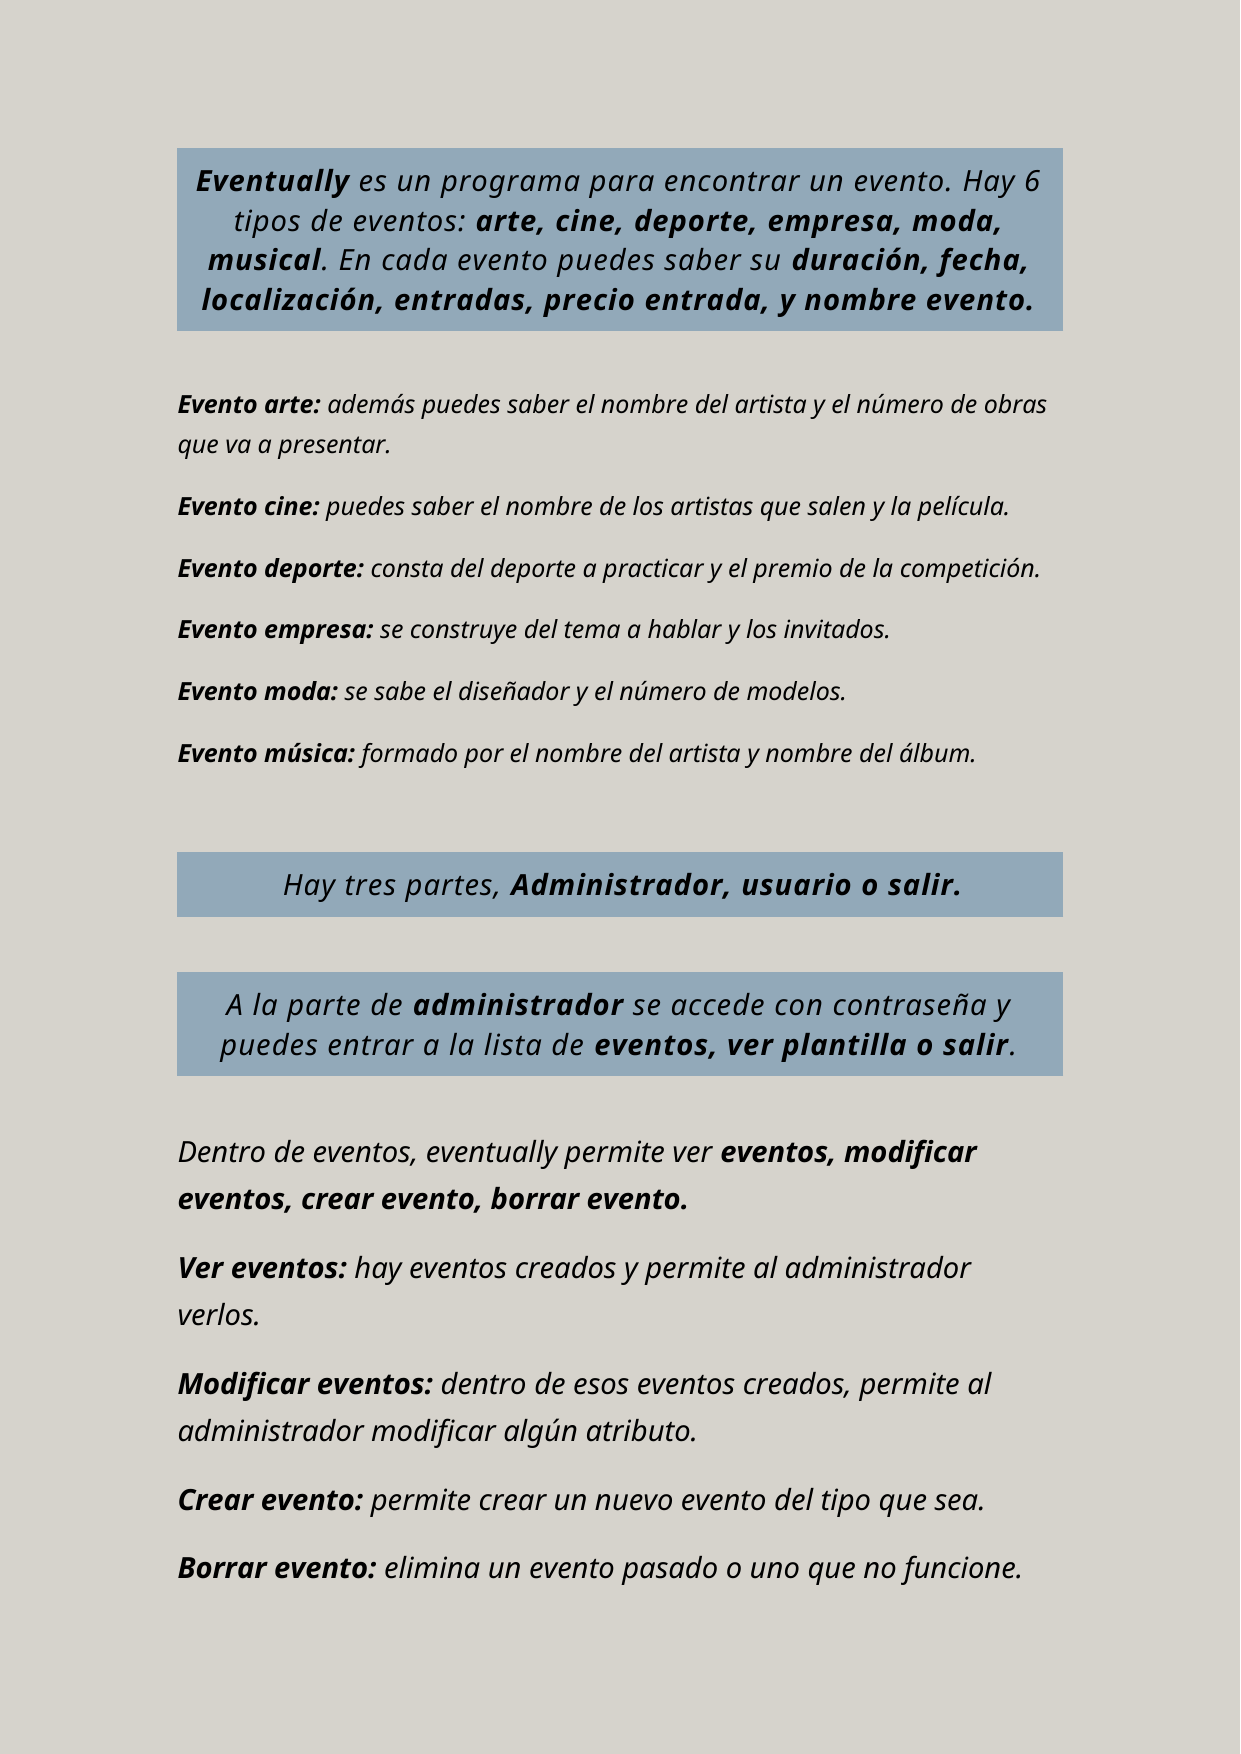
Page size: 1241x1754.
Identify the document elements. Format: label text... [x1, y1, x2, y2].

text Evento deporte: consta del deporte a practicar y el premio de la competición. [177, 550, 1063, 584]
text Evento arte: además puedes saber el nombre del artista y el número de obras que va a presentar. [177, 386, 1063, 461]
text Crear evento: permite crear un nuevo evento del tipo que sea. [177, 1479, 1063, 1519]
text Evento moda: se sabe el diseñador y el número de modelos. [177, 674, 1063, 708]
text Dentro de eventos, eventually permite ver eventos, modificar eventos, crear evento, borrar evento. [177, 1131, 1063, 1218]
text Evento empresa: se construye del tema a hablar y los invitados. [177, 612, 1063, 646]
text Modificar eventos: dentro de esos eventos creados, permite al administrador modificar algún atributo. [177, 1363, 1063, 1450]
text Evento cine: puedes saber el nombre de los artistas que salen y la película. [177, 489, 1063, 523]
title A la parte de administrador se accede con contraseña y puedes entrar a la lista de eventos, ver plantilla o salir. [177, 984, 1063, 1063]
text Evento música: formado por el nombre del artista y nombre del álbum. [177, 735, 1063, 769]
title Hay tres partes, Administrador, usuario o salir. [177, 865, 1063, 904]
text Borrar evento: elimina un evento pasado o uno que no funcione. [177, 1547, 1063, 1587]
title Eventually es un programa para encontrar un evento. Hay 6 tipos de eventos: arte, cine, deporte, empresa, moda, musical. En cada evento puedes saber su duración, fecha, localización, entradas, precio entrada, y nombre evento. [177, 160, 1063, 319]
text Ver eventos: hay eventos creados y permite al administrador verlos. [177, 1247, 1063, 1334]
